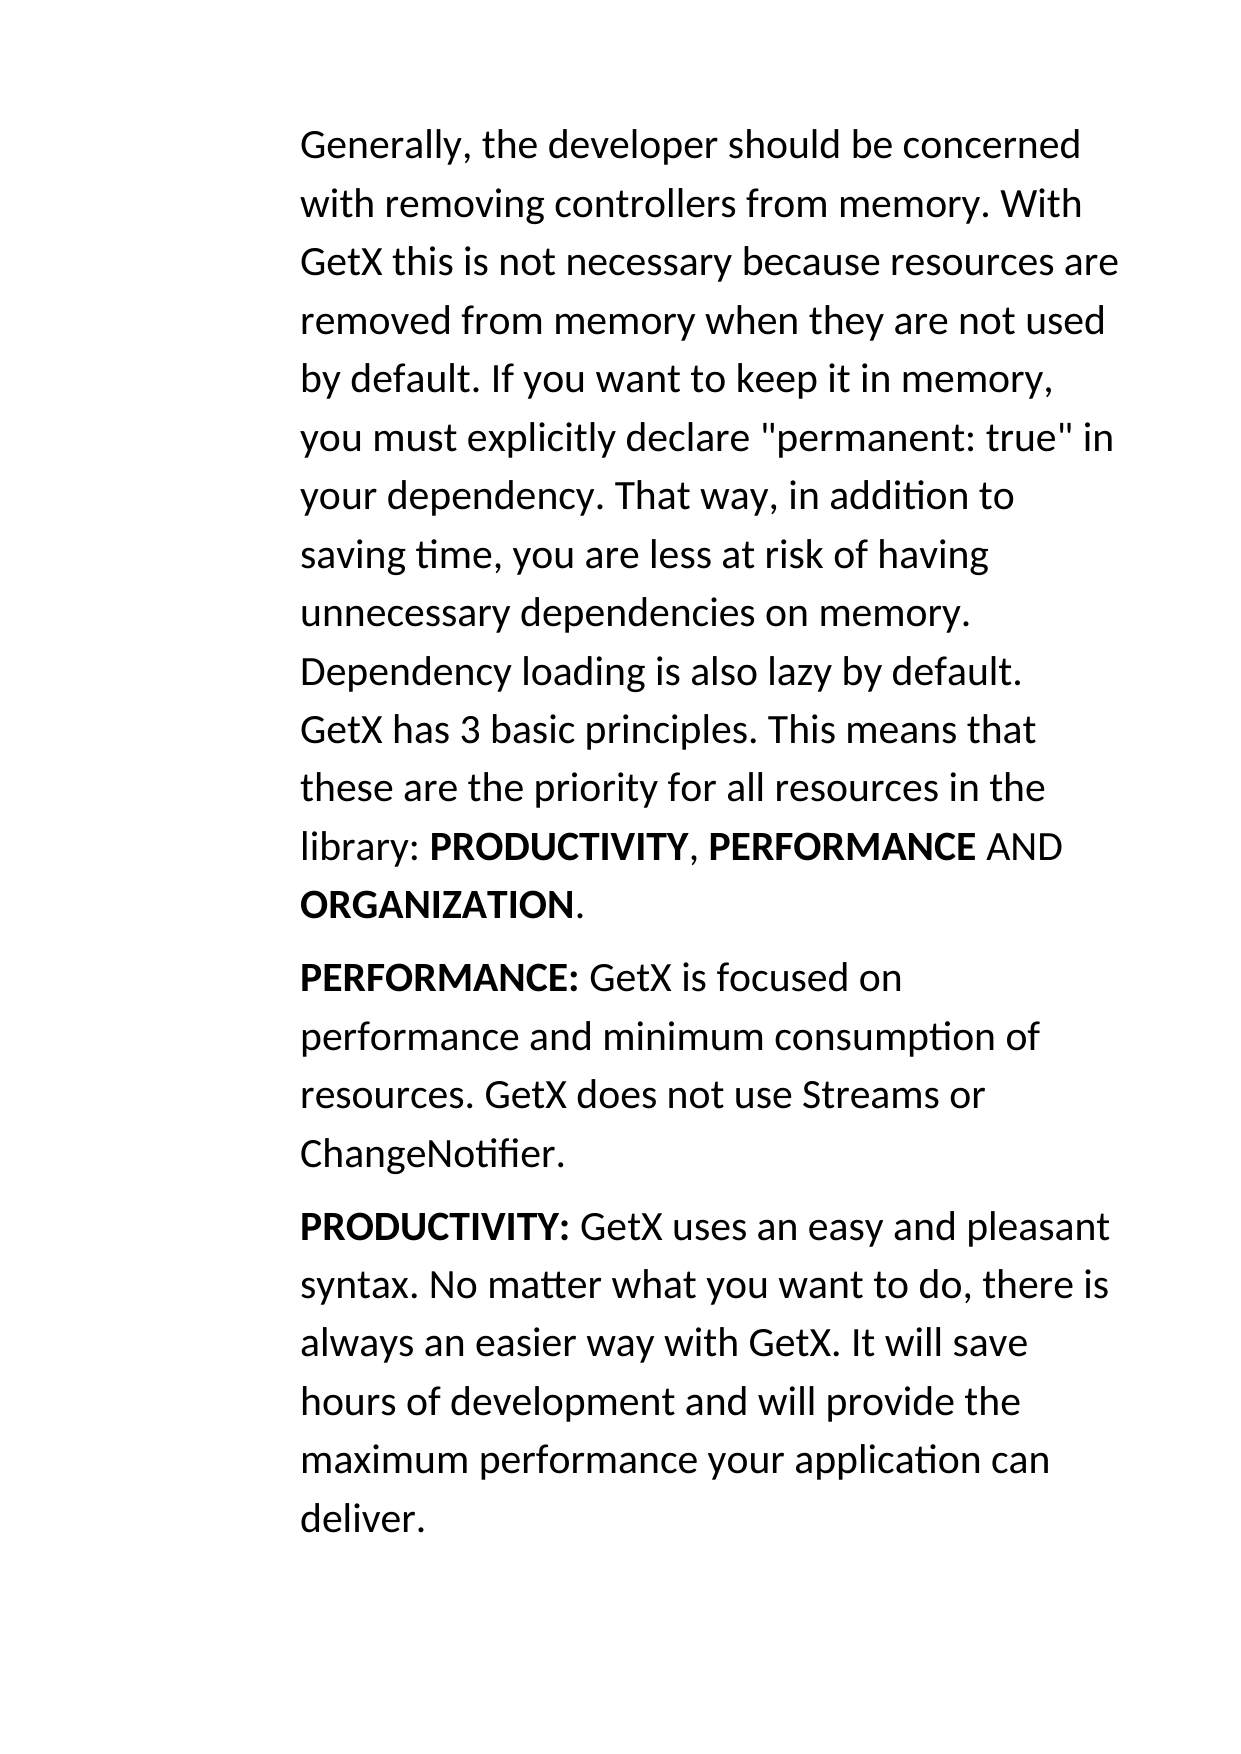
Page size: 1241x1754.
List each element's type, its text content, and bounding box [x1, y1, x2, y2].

list Generally, the developer should be concerned with removing controllers from memory. With GetX this is not necessary because resources are removed from memory when they are not used by default. If you want to keep it in memory, you must explicitly declare "permanent: true" in your dependency. That way, in addition to saving time, you are less at risk of having unnecessary dependencies on memory. Dependency loading is also lazy by default. [300, 118, 1122, 695]
list GetX has 3 basic principles. This means that these are the priority for all resources in the library: PRODUCTIVITY, PERFORMANCE AND ORGANIZATION. [300, 703, 1122, 929]
list PERFORMANCE: GetX is focused on performance and minimum consumption of resources. GetX does not use Streams or ChangeNotifier. [300, 951, 1122, 1177]
list PRODUCTIVITY: GetX uses an easy and pleasant syntax. No matter what you want to do, there is always an easier way with GetX. It will save hours of development and will provide the maximum performance your application can deliver. [300, 1199, 1122, 1543]
